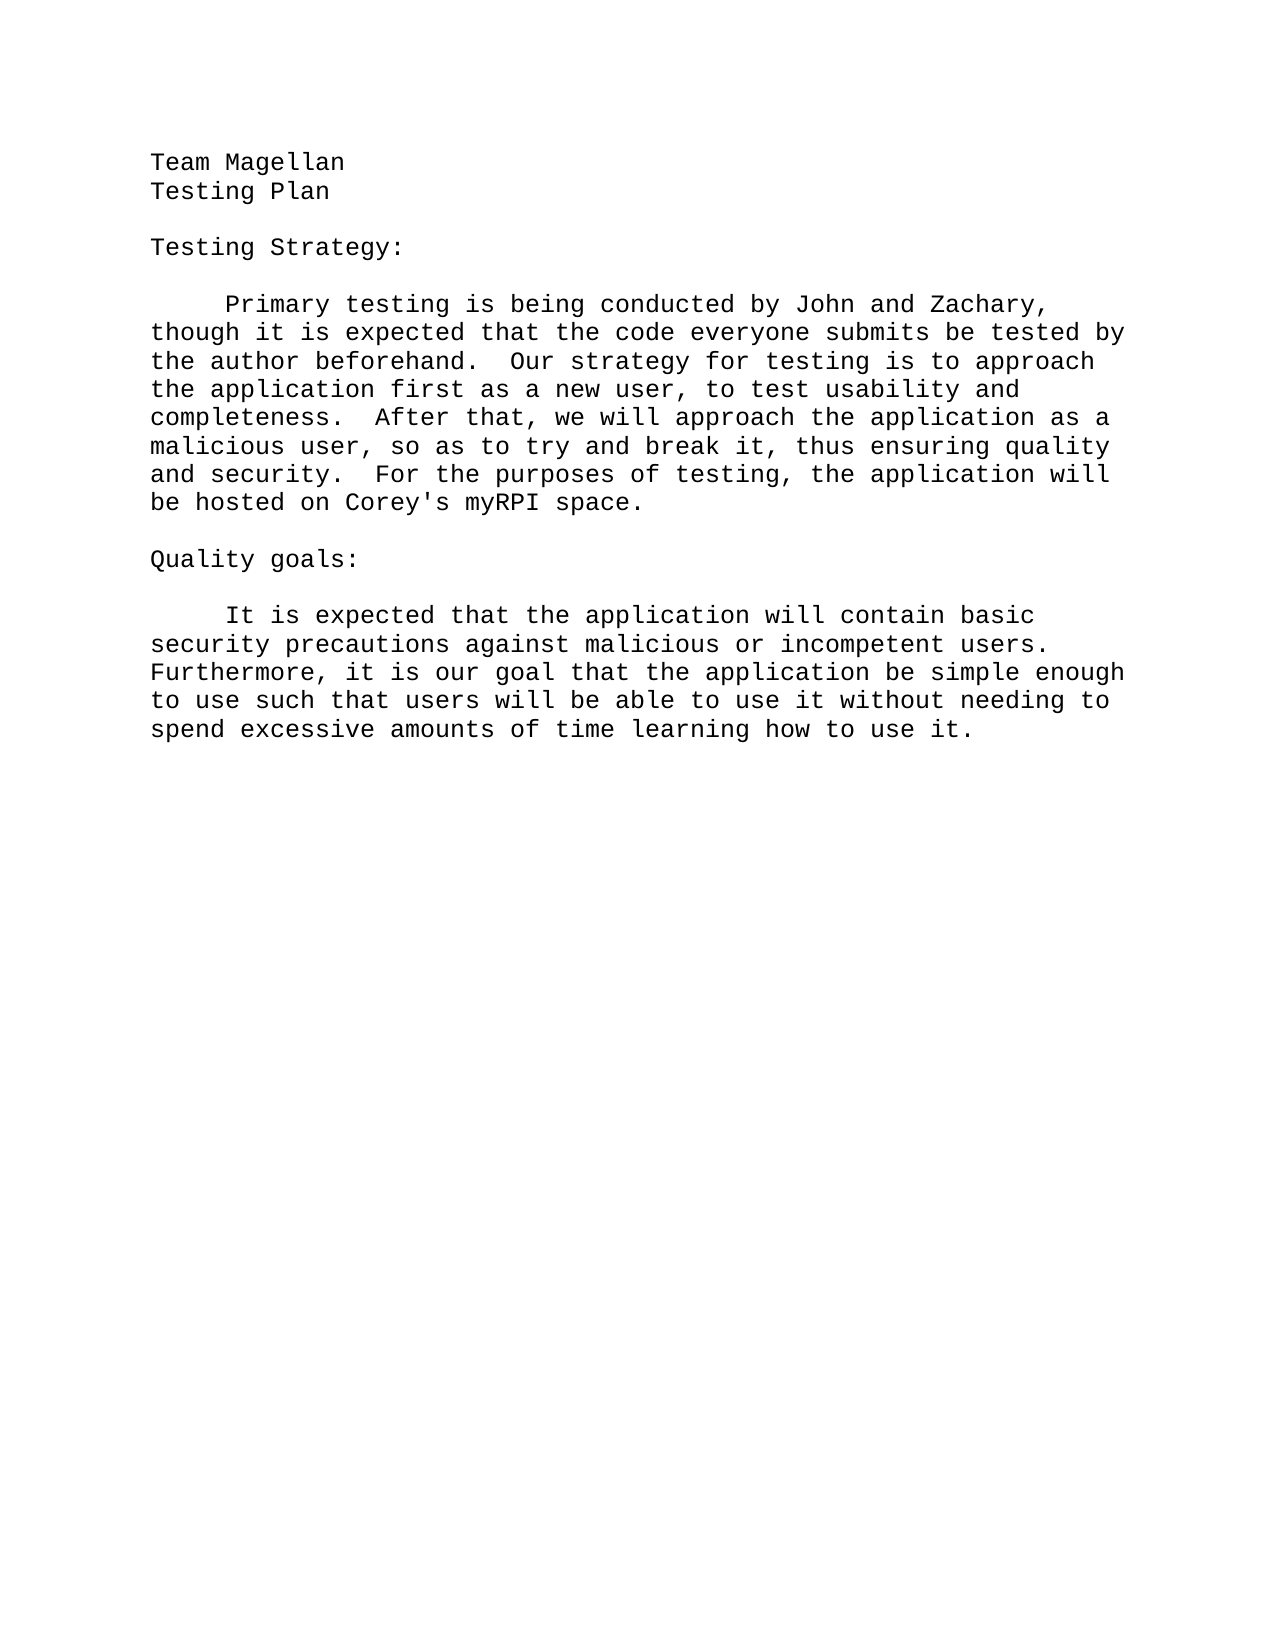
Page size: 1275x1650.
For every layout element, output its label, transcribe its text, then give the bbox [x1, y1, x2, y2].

text Quality goals: [150, 547, 1125, 575]
text Testing Strategy: [150, 235, 1125, 263]
text Primary testing is being conducted by John and Zachary, though it is expected that the code everyone submits be tested by the author beforehand. Our strategy for testing is to approach the application first as a new user, to test usability and completeness. After that, we will approach the application as a malicious user, so as to try and break it, thus ensuring quality and security. For the purposes of testing, the application will be hosted on Corey's myRPI space. [150, 292, 1125, 518]
text Team Magellan [150, 150, 1125, 178]
text Testing Plan [150, 178, 1125, 207]
text It is expected that the application will contain basic security precautions against malicious or incompetent users. Furthermore, it is our goal that the application be simple enough to use such that users will be able to use it without needing to spend excessive amounts of time learning how to use it. [150, 603, 1125, 745]
